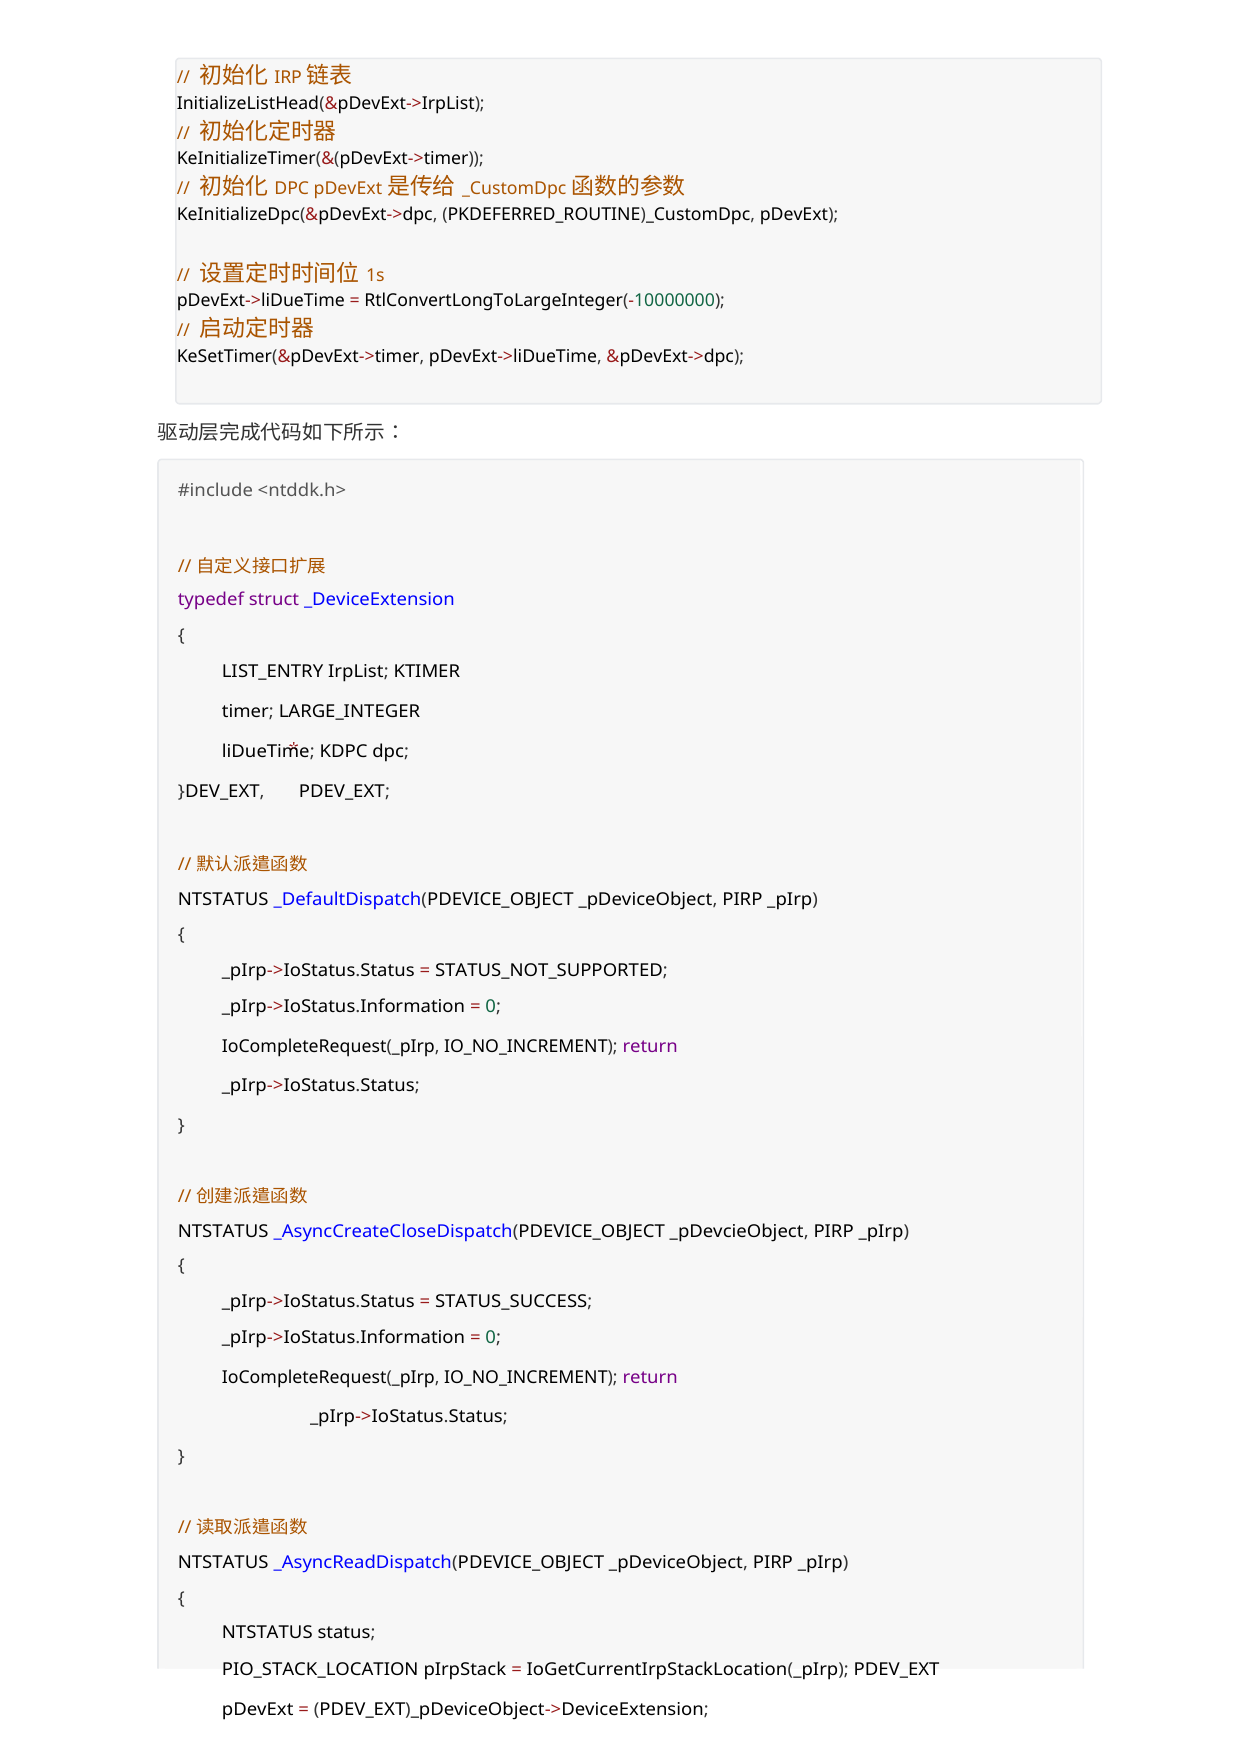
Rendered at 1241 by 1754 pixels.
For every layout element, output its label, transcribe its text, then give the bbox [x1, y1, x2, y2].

text { [178, 921, 1096, 946]
text { [178, 623, 1096, 647]
text #include <ntddk.h> [178, 477, 1096, 502]
text NTSTATUS _DefaultDispatch(PDEVICE_OBJECT _pDeviceObject, PIRP _pIrp) [178, 887, 1096, 911]
text // 自定义接口扩展 [178, 553, 1096, 577]
text // 创建派遣函数 [178, 1183, 1096, 1207]
text }DEV_EXT, PDEV_EXT; [178, 778, 1096, 803]
text LIST_ENTRY IrpList; KTIMER timer; LARGE_INTEGER liDueTime; KDPC dpc; [222, 659, 500, 762]
text // 默认派遣函数 [178, 852, 1096, 876]
text NTSTATUS _AsyncCreateCloseDispatch(PDEVICE_OBJECT _pDevcieObject, PIRP _pIrp) [178, 1218, 1096, 1242]
text PIO_STACK_LOCATION pIrpStack = IoGetCurrentIrpStackLocation(_pIrp); PDEV_EXT pDevExt = (PDEV_EXT)_pDeviceObject->DeviceExtension; [222, 1656, 963, 1721]
text NTSTATUS _AsyncReadDispatch(PDEVICE_OBJECT _pDeviceObject, PIRP _pIrp) [178, 1549, 1096, 1573]
text { [178, 1253, 1096, 1277]
text NTSTATUS status; [222, 1620, 1096, 1644]
text typedef struct _DeviceExtension [178, 586, 1096, 611]
subtitle 驱动层完成代码如下所示： [157, 418, 1096, 445]
text _pIrp->IoStatus.Information = 0; IoCompleteRequest(_pIrp, IO_NO_INCREMENT); return _pIrp->IoStatus.Status; [222, 1325, 686, 1428]
text _pIrp->IoStatus.Information = 0; IoCompleteRequest(_pIrp, IO_NO_INCREMENT); return _pIrp->IoStatus.Status; [222, 994, 698, 1097]
text _pIrp->IoStatus.Status = STATUS_NOT_SUPPORTED; [222, 957, 1096, 982]
text _pIrp->IoStatus.Status = STATUS_SUCCESS; [222, 1289, 1096, 1313]
text } [178, 1113, 1096, 1137]
text { [178, 1585, 1096, 1609]
text } [178, 1444, 1096, 1468]
text // 读取派遣函数 [178, 1514, 1096, 1538]
